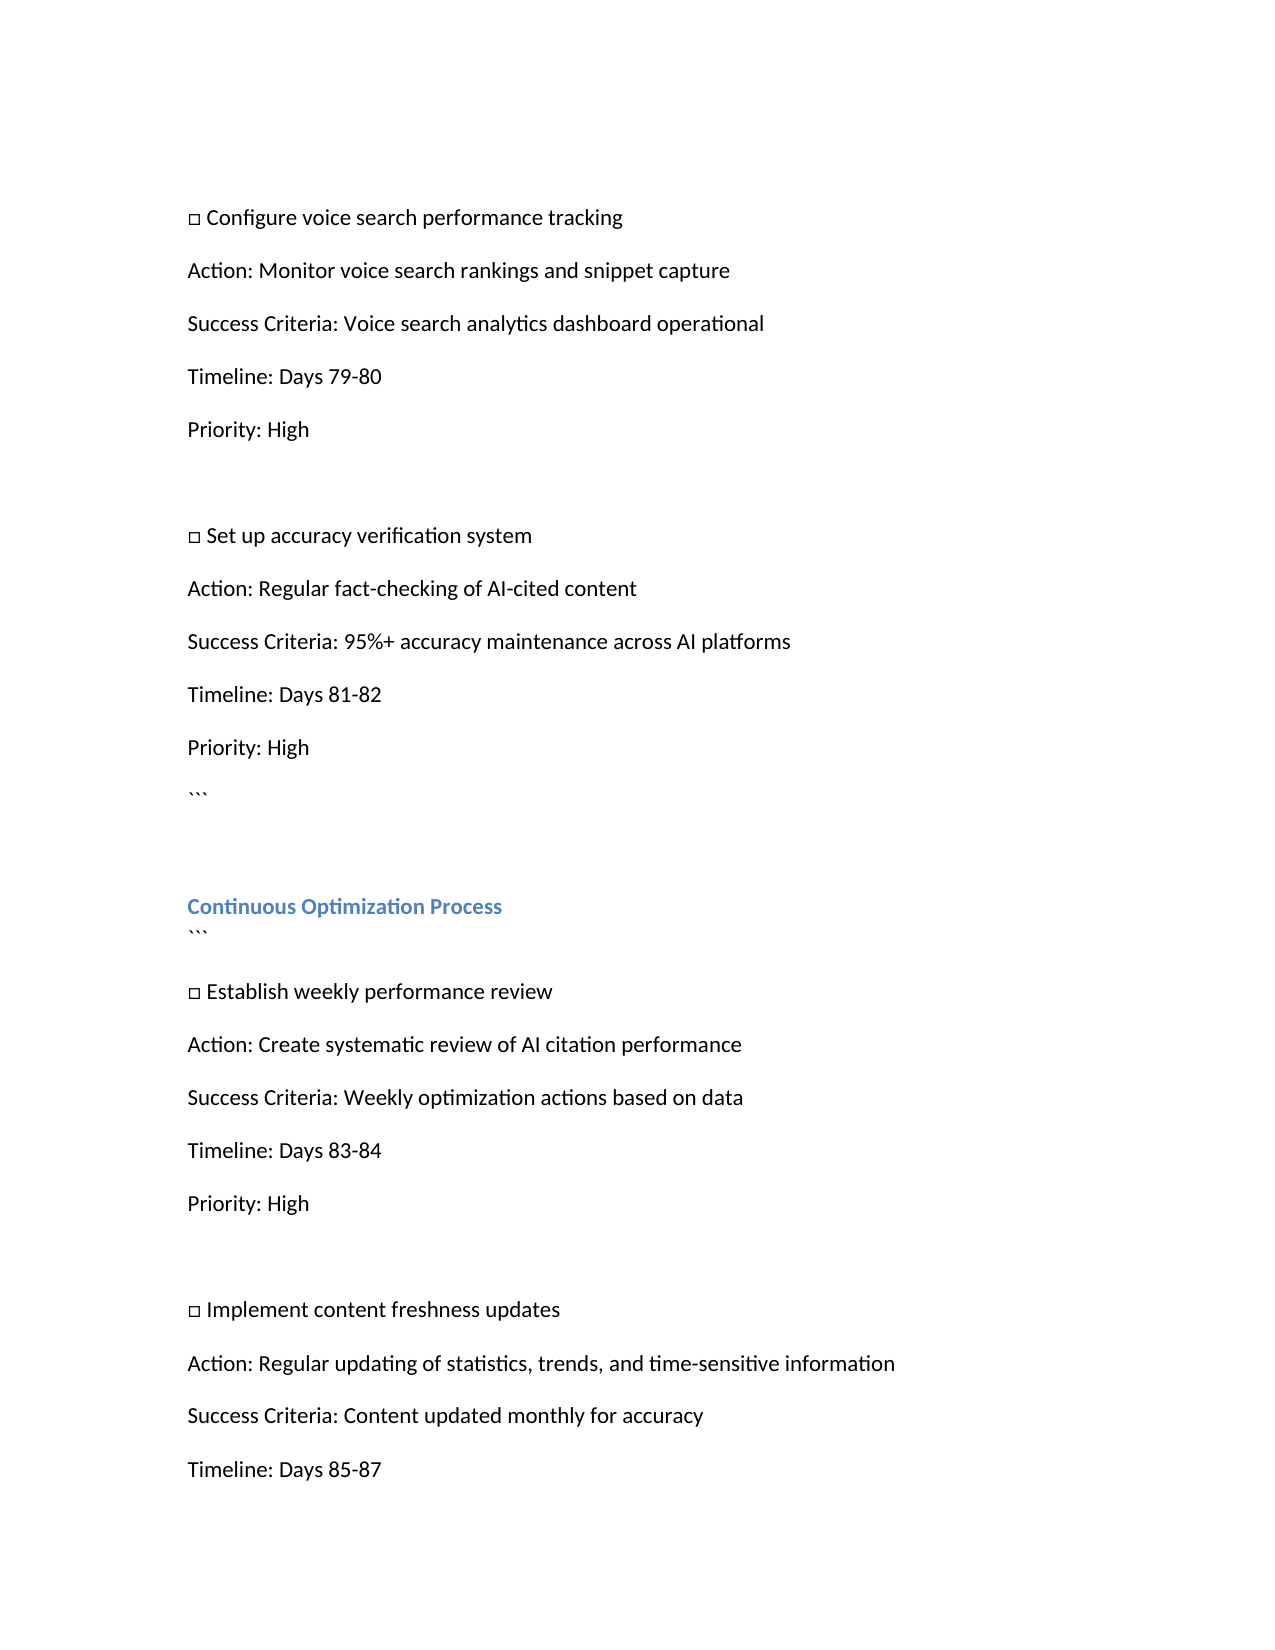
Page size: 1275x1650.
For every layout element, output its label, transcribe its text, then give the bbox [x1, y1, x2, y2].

text Success Criteria: 95%+ accuracy maintenance across AI platforms [187, 627, 1087, 655]
text □ Establish weekly performance review [187, 977, 1087, 1006]
text ``` [187, 924, 1087, 952]
text □ Configure voice search performance tracking [187, 203, 1087, 231]
text Timeline: Days 81-82 [187, 680, 1087, 708]
text Timeline: Days 85-87 [187, 1455, 1087, 1483]
subtitle Continuous Optimization Process [187, 892, 1087, 920]
text □ Set up accuracy verification system [187, 521, 1087, 549]
text ``` [187, 786, 1087, 814]
text Priority: High [187, 733, 1087, 761]
text Timeline: Days 79-80 [187, 362, 1087, 390]
text Action: Regular fact-checking of AI-cited content [187, 574, 1087, 602]
text Success Criteria: Weekly optimization actions based on data [187, 1083, 1087, 1112]
text Action: Monitor voice search rankings and snippet capture [187, 256, 1087, 284]
text □ Implement content freshness updates [187, 1296, 1087, 1324]
text Action: Regular updating of statistics, trends, and time-sensitive information [187, 1349, 1087, 1377]
text Priority: High [187, 1189, 1087, 1218]
text Action: Create systematic review of AI citation performance [187, 1031, 1087, 1058]
text Success Criteria: Voice search analytics dashboard operational [187, 309, 1087, 337]
text Success Criteria: Content updated monthly for accuracy [187, 1402, 1087, 1430]
text Timeline: Days 83-84 [187, 1137, 1087, 1164]
text Priority: High [187, 415, 1087, 443]
